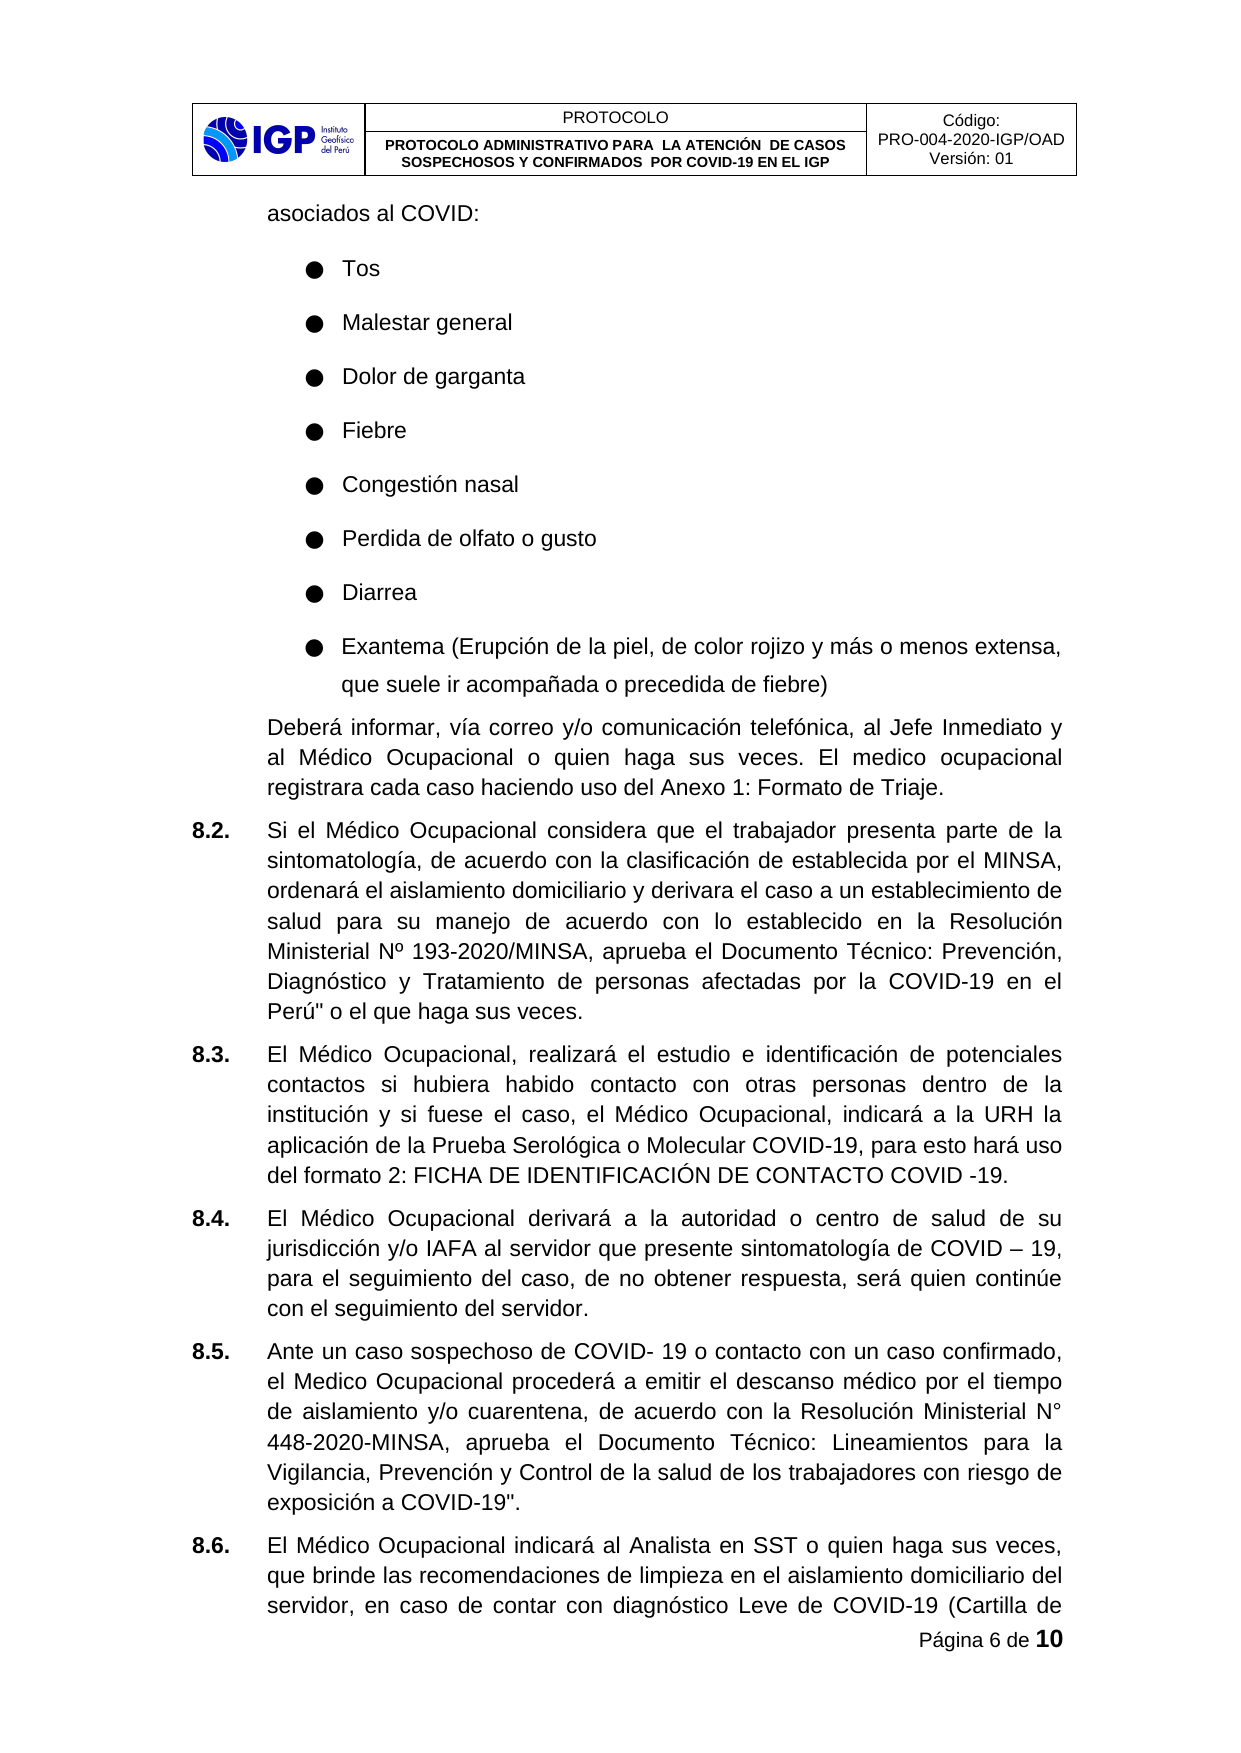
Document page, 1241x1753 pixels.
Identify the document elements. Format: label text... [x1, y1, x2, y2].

list El Médico Ocupacional, realizará el estudio e identificación de potenciales contactos si hubiera habido contacto con otras personas dentro de la institución y si fuese el caso, el Médico Ocupacional, indicará a la URH la aplicación de la Prueba Serológica o Molecular COVID-19, para esto hará uso del formato 2: FICHA DE IDENTIFICACIÓN DE CONTACTO COVID -19. [192, 1041, 1063, 1188]
list Dolor de garganta [304, 351, 1063, 397]
list Tos [304, 243, 1063, 289]
list Exantema (Erupción de la piel, de color rojizo y más o menos extensa, que suele ir acompañada o precedida de fiebre) [304, 620, 1063, 697]
text Deberá informar, vía correo y/o comunicación telefónica, al Jefe Inmediato y al Médico Ocupacional o quien haga sus veces. El medico ocupacional registrara cada caso haciendo uso del Anexo 1: Formato de Triaje. [267, 714, 1063, 801]
list Fiebre [304, 404, 1063, 451]
list Malestar general [304, 297, 1063, 343]
picture [203, 117, 354, 162]
list El Médico Ocupacional derivará a la autoridad o centro de salud de su jurisdicción y/o IAFA al servidor que presente sintomatología de COVID – 19, para el seguimiento del caso, de no obtener respuesta, será quien continúe con el seguimiento del servidor. [192, 1204, 1063, 1321]
list Si el Médico Ocupacional considera que el trabajador presenta parte de la sintomatología, de acuerdo con la clasificación de establecida por el MINSA, ordenará el aislamiento domiciliario y derivara el caso a un establecimiento de salud para su manejo de acuerdo con lo establecido en la Resolución Ministerial Nº 193-2020/MINSA, aprueba el Documento Técnico: Prevención, Diagnóstico y Tratamiento de personas afectadas por la COVID-19 en el Perú" o el que haga sus veces. [192, 817, 1063, 1024]
list Perdida de olfato o gusto [304, 512, 1063, 559]
list Diarrea [304, 566, 1063, 613]
list Congestión nasal [304, 458, 1063, 505]
list Ante un caso sospechoso de COVID- 19 o contacto con un caso confirmado, el Medico Ocupacional procederá a emitir el descanso médico por el tiempo de aislamiento y/o cuarentena, de acuerdo con la Resolución Ministerial N° 448-2020-MINSA, aprueba el Documento Técnico: Lineamientos para la Vigilancia, Prevención y Control de la salud de los trabajadores con riesgo de exposición a COVID-19". [192, 1338, 1063, 1515]
